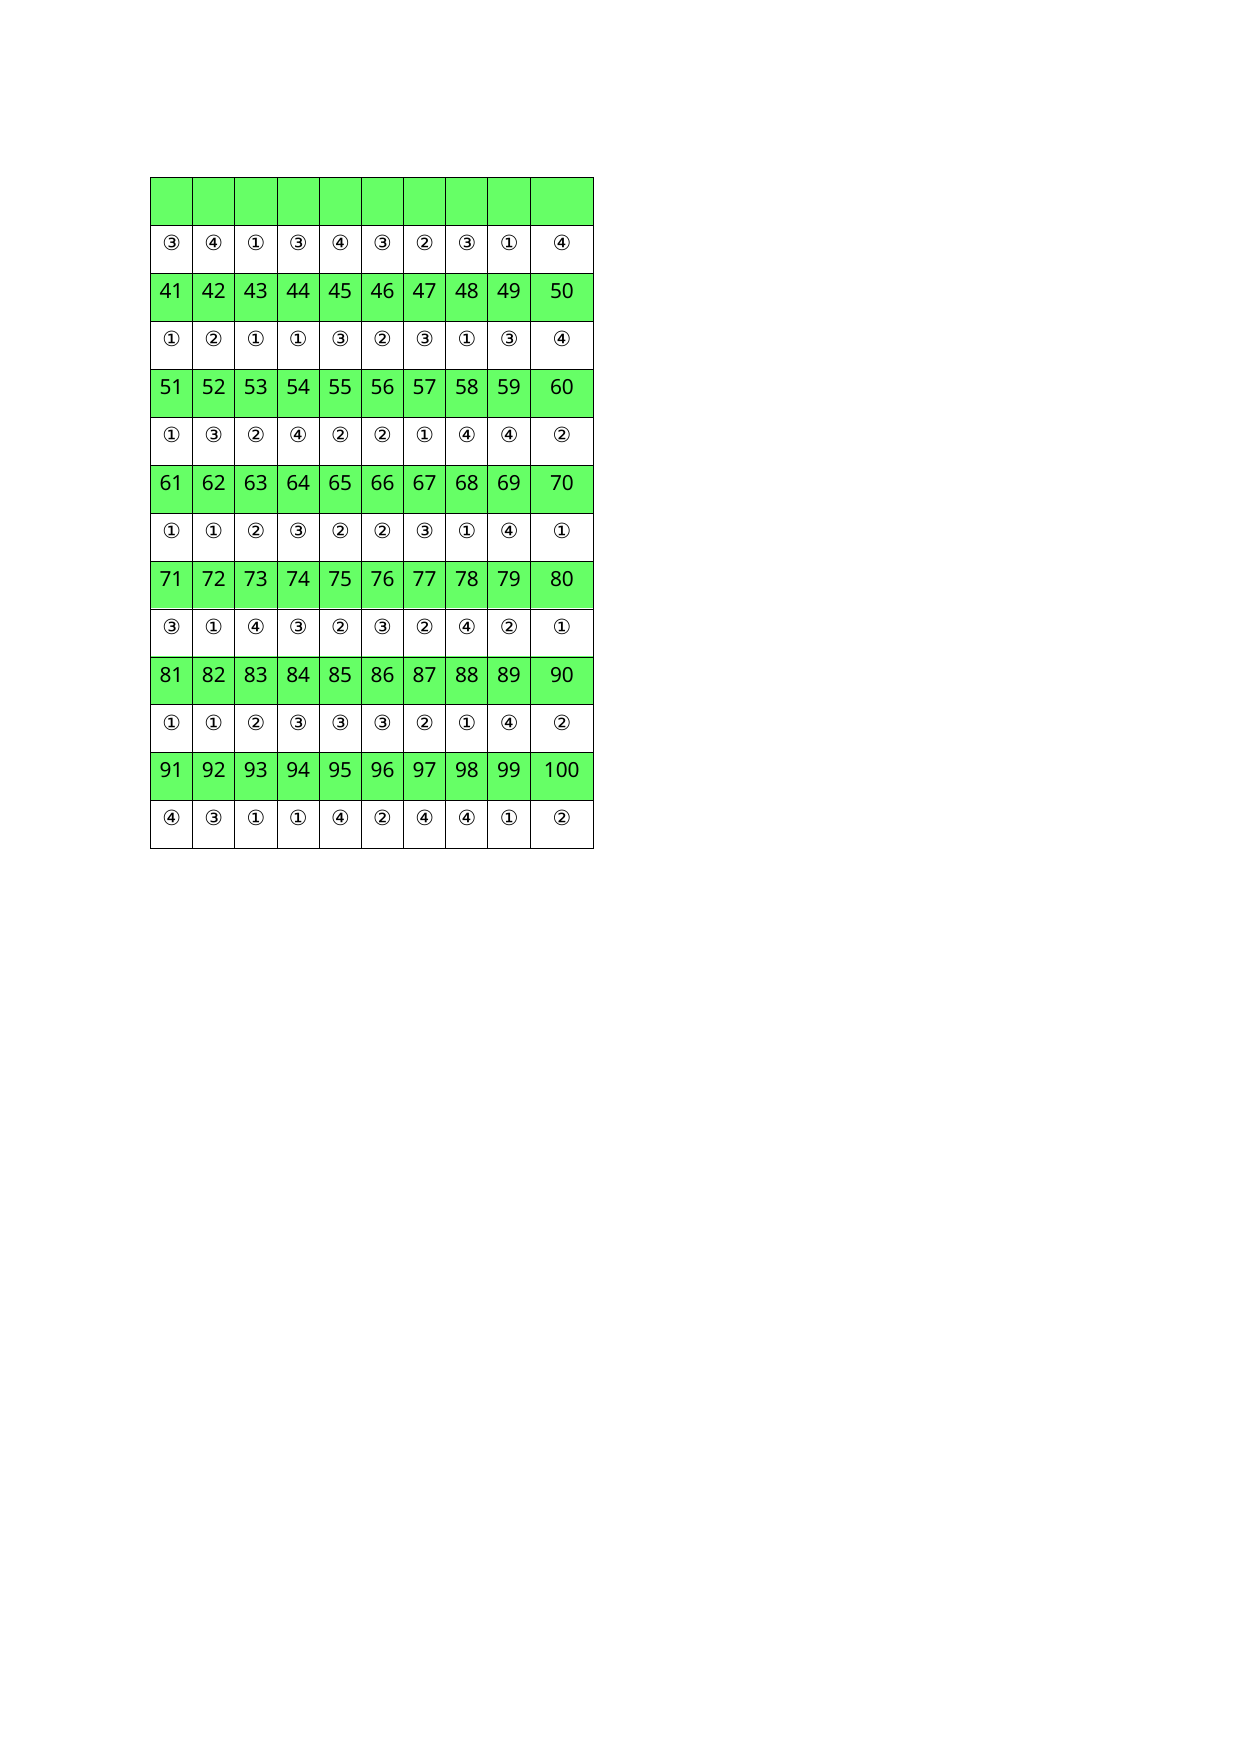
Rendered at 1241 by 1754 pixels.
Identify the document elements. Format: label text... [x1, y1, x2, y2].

table_cell ② [531, 801, 593, 848]
table_cell ① [446, 514, 487, 561]
table_cell 44 [278, 274, 319, 321]
table_cell 88 [446, 658, 487, 704]
table_cell ② [531, 705, 593, 752]
table_cell 71 [151, 562, 192, 608]
table_cell ① [193, 610, 234, 656]
table_cell 56 [362, 370, 403, 417]
table_cell 60 [531, 370, 593, 417]
table_cell 93 [235, 753, 277, 800]
table_cell 79 [488, 562, 530, 608]
table_cell ③ [193, 801, 234, 848]
table_cell ② [362, 322, 403, 369]
table_cell 68 [446, 466, 487, 513]
table_cell ③ [404, 322, 445, 369]
table_cell ① [151, 514, 192, 561]
table_cell 77 [404, 562, 445, 608]
table_cell 69 [488, 466, 530, 513]
table_cell 37 [404, 178, 445, 225]
table_cell 66 [362, 466, 403, 513]
table_cell ③ [404, 514, 445, 561]
table_cell 52 [193, 370, 234, 417]
table_cell ③ [278, 705, 319, 752]
table_cell 76 [362, 562, 403, 608]
table_cell 38 [446, 178, 487, 225]
table_cell 58 [446, 370, 487, 417]
table_cell ④ [488, 514, 530, 561]
table_cell 33 [235, 178, 277, 225]
table_cell ④ [446, 610, 487, 656]
table_cell 59 [488, 370, 530, 417]
table_cell ③ [362, 226, 403, 273]
table_cell ① [235, 226, 277, 273]
table_cell ② [235, 418, 277, 465]
table_cell ③ [278, 610, 319, 656]
table_cell ④ [531, 322, 593, 369]
table_cell 35 [320, 178, 361, 225]
table_cell ② [235, 514, 277, 561]
table_cell ② [320, 610, 361, 656]
table_cell 61 [151, 466, 192, 513]
table_cell ① [235, 322, 277, 369]
table_cell 36 [362, 178, 403, 225]
table_cell 98 [446, 753, 487, 800]
table_cell ④ [531, 226, 593, 273]
table_cell ④ [404, 801, 445, 848]
table_cell 72 [193, 562, 234, 608]
table_cell 64 [278, 466, 319, 513]
table_cell 100 [531, 753, 593, 800]
table_cell ② [362, 801, 403, 848]
table_cell ① [446, 705, 487, 752]
table_cell 47 [404, 274, 445, 321]
table_cell ③ [151, 226, 192, 273]
table_cell 55 [320, 370, 361, 417]
table_cell ④ [446, 801, 487, 848]
table_cell 39 [488, 178, 530, 225]
table_cell ① [488, 226, 530, 273]
table_cell ③ [488, 322, 530, 369]
table_cell 94 [278, 753, 319, 800]
table_cell 34 [278, 178, 319, 225]
table_cell 86 [362, 658, 403, 704]
table_cell 62 [193, 466, 234, 513]
table_cell ② [362, 418, 403, 465]
table_cell 70 [531, 466, 593, 513]
table_cell ① [193, 705, 234, 752]
table_cell ③ [320, 705, 361, 752]
table_cell 67 [404, 466, 445, 513]
table_cell ④ [235, 610, 277, 656]
table_cell ④ [488, 418, 530, 465]
table_cell 81 [151, 658, 192, 704]
table_cell ③ [278, 514, 319, 561]
table_cell 40 [531, 178, 593, 225]
table_cell ② [362, 514, 403, 561]
table_cell 41 [151, 274, 192, 321]
table_cell 85 [320, 658, 361, 704]
table_cell 48 [446, 274, 487, 321]
table_cell ② [320, 514, 361, 561]
table_cell ④ [320, 801, 361, 848]
table_cell ① [193, 514, 234, 561]
table_cell 74 [278, 562, 319, 608]
table_cell 63 [235, 466, 277, 513]
table_cell 53 [235, 370, 277, 417]
table_cell 96 [362, 753, 403, 800]
table_cell 45 [320, 274, 361, 321]
table_cell ① [151, 418, 192, 465]
table_cell ① [531, 610, 593, 656]
table_cell 49 [488, 274, 530, 321]
table_cell ④ [320, 226, 361, 273]
table_cell 75 [320, 562, 361, 608]
table_cell ② [404, 610, 445, 656]
table_cell ③ [193, 418, 234, 465]
table_cell 83 [235, 658, 277, 704]
table_cell ② [404, 705, 445, 752]
table_cell ① [278, 322, 319, 369]
table_cell ③ [278, 226, 319, 273]
table_cell ④ [151, 801, 192, 848]
table_cell ② [320, 418, 361, 465]
table_cell 84 [278, 658, 319, 704]
table_cell ① [531, 514, 593, 561]
table_cell 46 [362, 274, 403, 321]
table_cell ① [151, 322, 192, 369]
table_cell ③ [362, 610, 403, 656]
table_cell 78 [446, 562, 487, 608]
table_cell 97 [404, 753, 445, 800]
table_cell 73 [235, 562, 277, 608]
table_cell 42 [193, 274, 234, 321]
table_cell 99 [488, 753, 530, 800]
table_cell ② [235, 705, 277, 752]
table_cell ① [278, 801, 319, 848]
table_cell ④ [488, 705, 530, 752]
table_cell ① [404, 418, 445, 465]
table_cell 80 [531, 562, 593, 608]
table_cell ① [235, 801, 277, 848]
table_cell 95 [320, 753, 361, 800]
table_cell ① [446, 322, 487, 369]
table_cell 31 [151, 178, 192, 225]
table_cell ④ [193, 226, 234, 273]
table_cell 87 [404, 658, 445, 704]
table_cell 51 [151, 370, 192, 417]
table_cell ① [488, 801, 530, 848]
table_cell ④ [278, 418, 319, 465]
table_cell 32 [193, 178, 234, 225]
table_cell 89 [488, 658, 530, 704]
table_cell ② [488, 610, 530, 656]
table_cell 90 [531, 658, 593, 704]
table_cell ③ [151, 610, 192, 656]
table_cell 91 [151, 753, 192, 800]
table_cell ② [193, 322, 234, 369]
table_cell 43 [235, 274, 277, 321]
table_cell ② [531, 418, 593, 465]
table_cell 50 [531, 274, 593, 321]
table_cell ③ [362, 705, 403, 752]
table_cell ③ [446, 226, 487, 273]
table_cell 82 [193, 658, 234, 704]
table_cell ③ [320, 322, 361, 369]
table_cell ④ [446, 418, 487, 465]
table_cell 92 [193, 753, 234, 800]
table_cell ① [151, 705, 192, 752]
table_cell ② [404, 226, 445, 273]
table_cell 57 [404, 370, 445, 417]
table_cell 65 [320, 466, 361, 513]
table_cell 54 [278, 370, 319, 417]
